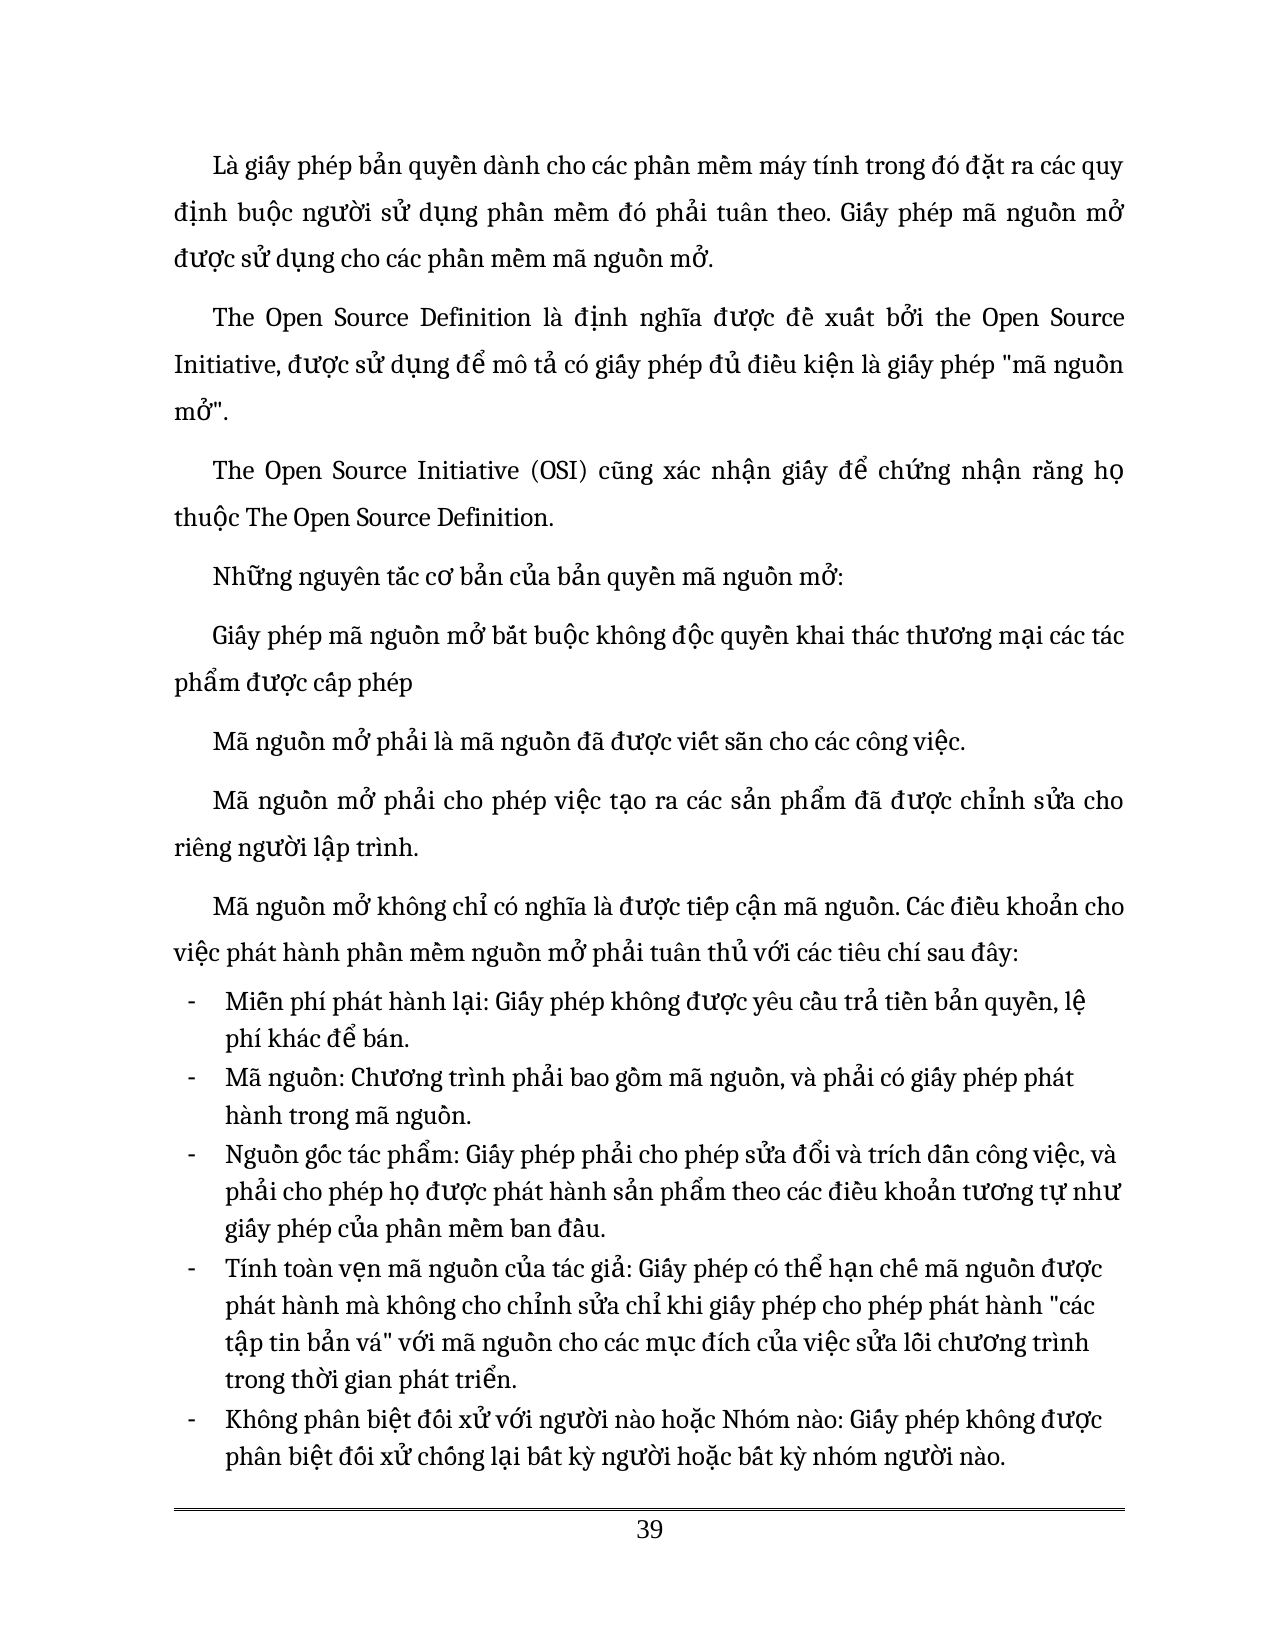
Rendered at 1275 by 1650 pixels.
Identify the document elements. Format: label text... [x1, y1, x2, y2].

text Giấy phép mã nguồn mở bắt buộc không độc quyền khai thác thương mại các tác phẩm được cấp phép [174, 620, 1125, 698]
text Những nguyên tắc cơ bản của bản quyền mã nguồn mở: [174, 561, 1125, 592]
list Mã nguồn: Chương trình phải bao gồm mã nguồn, và phải có giấy phép phát hành trong mã nguồn. [187, 1061, 1125, 1131]
list Nguồn gốc tác phẩm: Giấy phép phải cho phép sửa đổi và trích dẫn công việc, và phải cho phép họ được phát hành sản phẩm theo các điều khoản tương tự như giấy phép của phần mềm ban đầu. [187, 1137, 1125, 1245]
list Miễn phí phát hành lại: Giấy phép không được yêu cầu trả tiền bản quyền, lệ phí khác để bán. [187, 984, 1125, 1054]
text Mã nguồn mở phải là mã nguồn đã được viết sẵn cho các công việc. [174, 726, 1125, 757]
text Mã nguồn mở không chỉ có nghĩa là được tiếp cận mã nguồn. Các điều khoản cho việc phát hành phần mềm nguồn mở phải tuân thủ với các tiêu chí sau đây: [174, 891, 1125, 969]
text Mã nguồn mở phải cho phép việc tạo ra các sản phẩm đã được chỉnh sửa cho riêng người lập trình. [174, 785, 1125, 863]
list Không phân biệt đối xử với người nào hoặc Nhóm nào: Giấy phép không được phân biệt đối xử chống lại bất kỳ người hoặc bất kỳ nhóm người nào. [187, 1402, 1125, 1472]
text Là giấy phép bản quyền dành cho các phần mềm máy tính trong đó đặt ra các quy định buộc người sử dụng phần mềm đó phải tuân theo. Giấy phép mã nguồn mở được sử dụng cho các phần mềm mã nguồn mở. [174, 150, 1125, 274]
list Tính toàn vẹn mã nguồn của tác giả: Giấy phép có thể hạn chế mã nguồn được phát hành mà không cho chỉnh sửa chỉ khi giấy phép cho phép phát hành "các tập tin bản vá" với mã nguồn cho các mục đích của việc sửa lỗi chương trình trong thời gian phát triển. [187, 1251, 1125, 1396]
text The Open Source Definition là định nghĩa được đề xuất bởi the Open Source Initiative, được sử dụng để mô tả có giấy phép đủ điều kiện là giấy phép "mã nguồn mở". [174, 302, 1125, 427]
text The Open Source Initiative (OSI) cũng xác nhận giấy để chứng nhận rằng họ thuộc The Open Source Definition. [174, 455, 1125, 533]
